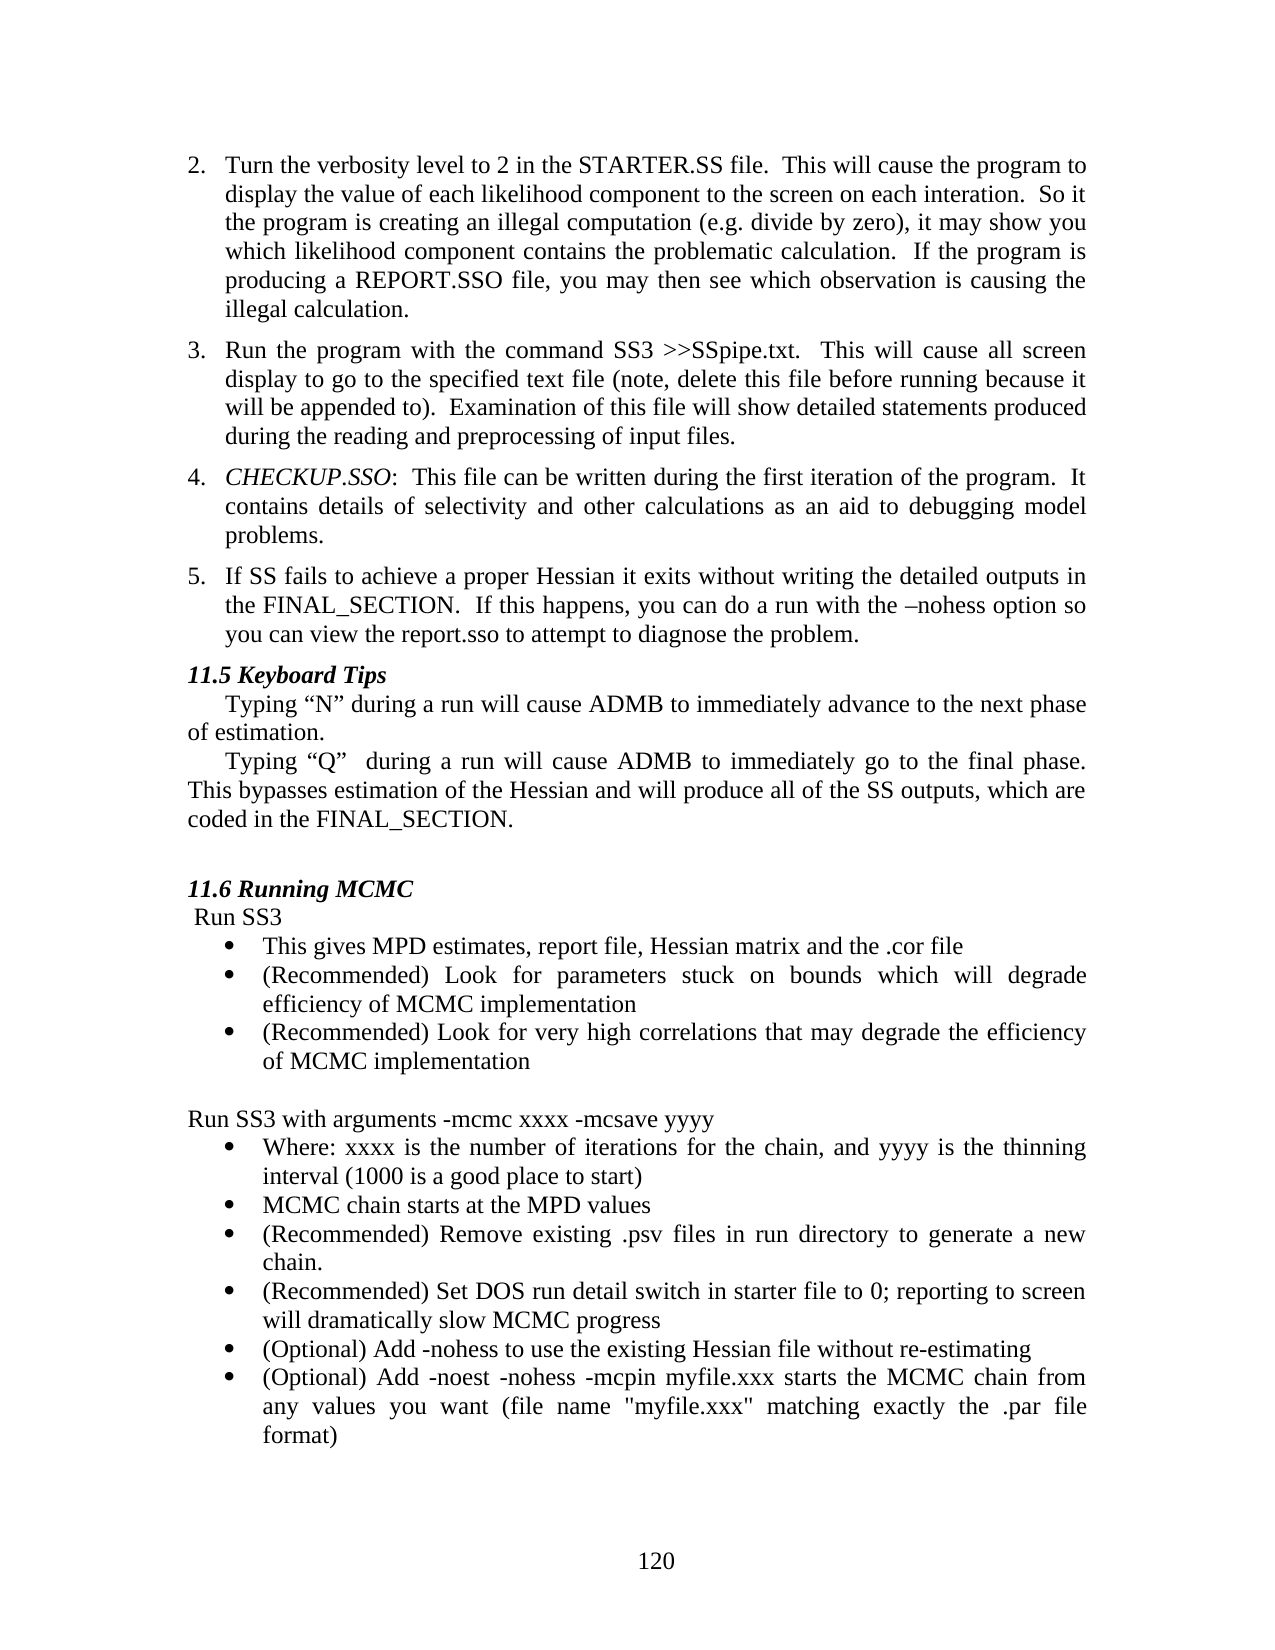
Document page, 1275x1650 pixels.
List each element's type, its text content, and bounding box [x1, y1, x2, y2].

text Run SS3 with arguments -mcmc xxxx -mcsave yyyy [187, 1104, 1087, 1132]
text Typing “Q” during a run will cause ADMB to immediately go to the final phase. This bypasses estimation of the Hessian and will produce all of the SS outputs, which are coded in the FINAL_SECTION. [187, 746, 1087, 832]
list Run the program with the command SS3 >>SSpipe.txt. This will cause all screen display to go to the specified text file (note, delete this file before running because it will be appended to). Examination of this file will show detailed statements produced during the reading and preprocessing of input files. [187, 335, 1087, 450]
list If SS fails to achieve a proper Hessian it exits without writing the detailed outputs in the FINAL_SECTION. If this happens, you can do a run with the –nohess option so you can view the report.sso to attempt to diagnose the problem. [187, 561, 1087, 647]
subtitle 11.6 Running MCMC [187, 874, 1087, 902]
list This gives MPD estimates, report file, Hessian matrix and the .cor file [225, 931, 1087, 960]
list (Recommended) Remove existing .psv files in run directory to generate a new chain. [225, 1219, 1087, 1276]
subtitle 11.5 Keyboard Tips [187, 660, 1087, 689]
list MCMC chain starts at the MPD values [225, 1190, 1087, 1219]
list Where: xxxx is the number of iterations for the chain, and yyyy is the thinning interval (1000 is a good place to start) [225, 1132, 1087, 1190]
text Typing “N” during a run will cause ADMB to immediately advance to the next phase of estimation. [187, 689, 1087, 746]
list (Recommended) Set DOS run detail switch in starter file to 0; reporting to screen will dramatically slow MCMC progress [225, 1276, 1087, 1334]
list (Recommended) Look for very high correlations that may degrade the efficiency of MCMC implementation [225, 1017, 1087, 1075]
list (Recommended) Look for parameters stuck on bounds which will degrade efficiency of MCMC implementation [225, 960, 1087, 1017]
list CHECKUP.SSO: This file can be written during the first iteration of the program. It contains details of selectivity and other calculations as an aid to debugging model problems. [187, 462, 1087, 549]
text Run SS3 [187, 902, 1087, 931]
list (Optional) Add -noest -nohess -mcpin myfile.xxx starts the MCMC chain from any values you want (file name "myfile.xxx" matching exactly the .par file format) [225, 1362, 1087, 1449]
list Turn the verbosity level to 2 in the STARTER.SS file. This will cause the program to display the value of each likelihood component to the screen on each interation. So it the program is creating an illegal computation (e.g. divide by zero), it may show you which likelihood component contains the problematic calculation. If the program is producing a REPORT.SSO file, you may then see which observation is causing the illegal calculation. [187, 150, 1087, 322]
list (Optional) Add -nohess to use the existing Hessian file without re-estimating [225, 1334, 1087, 1362]
